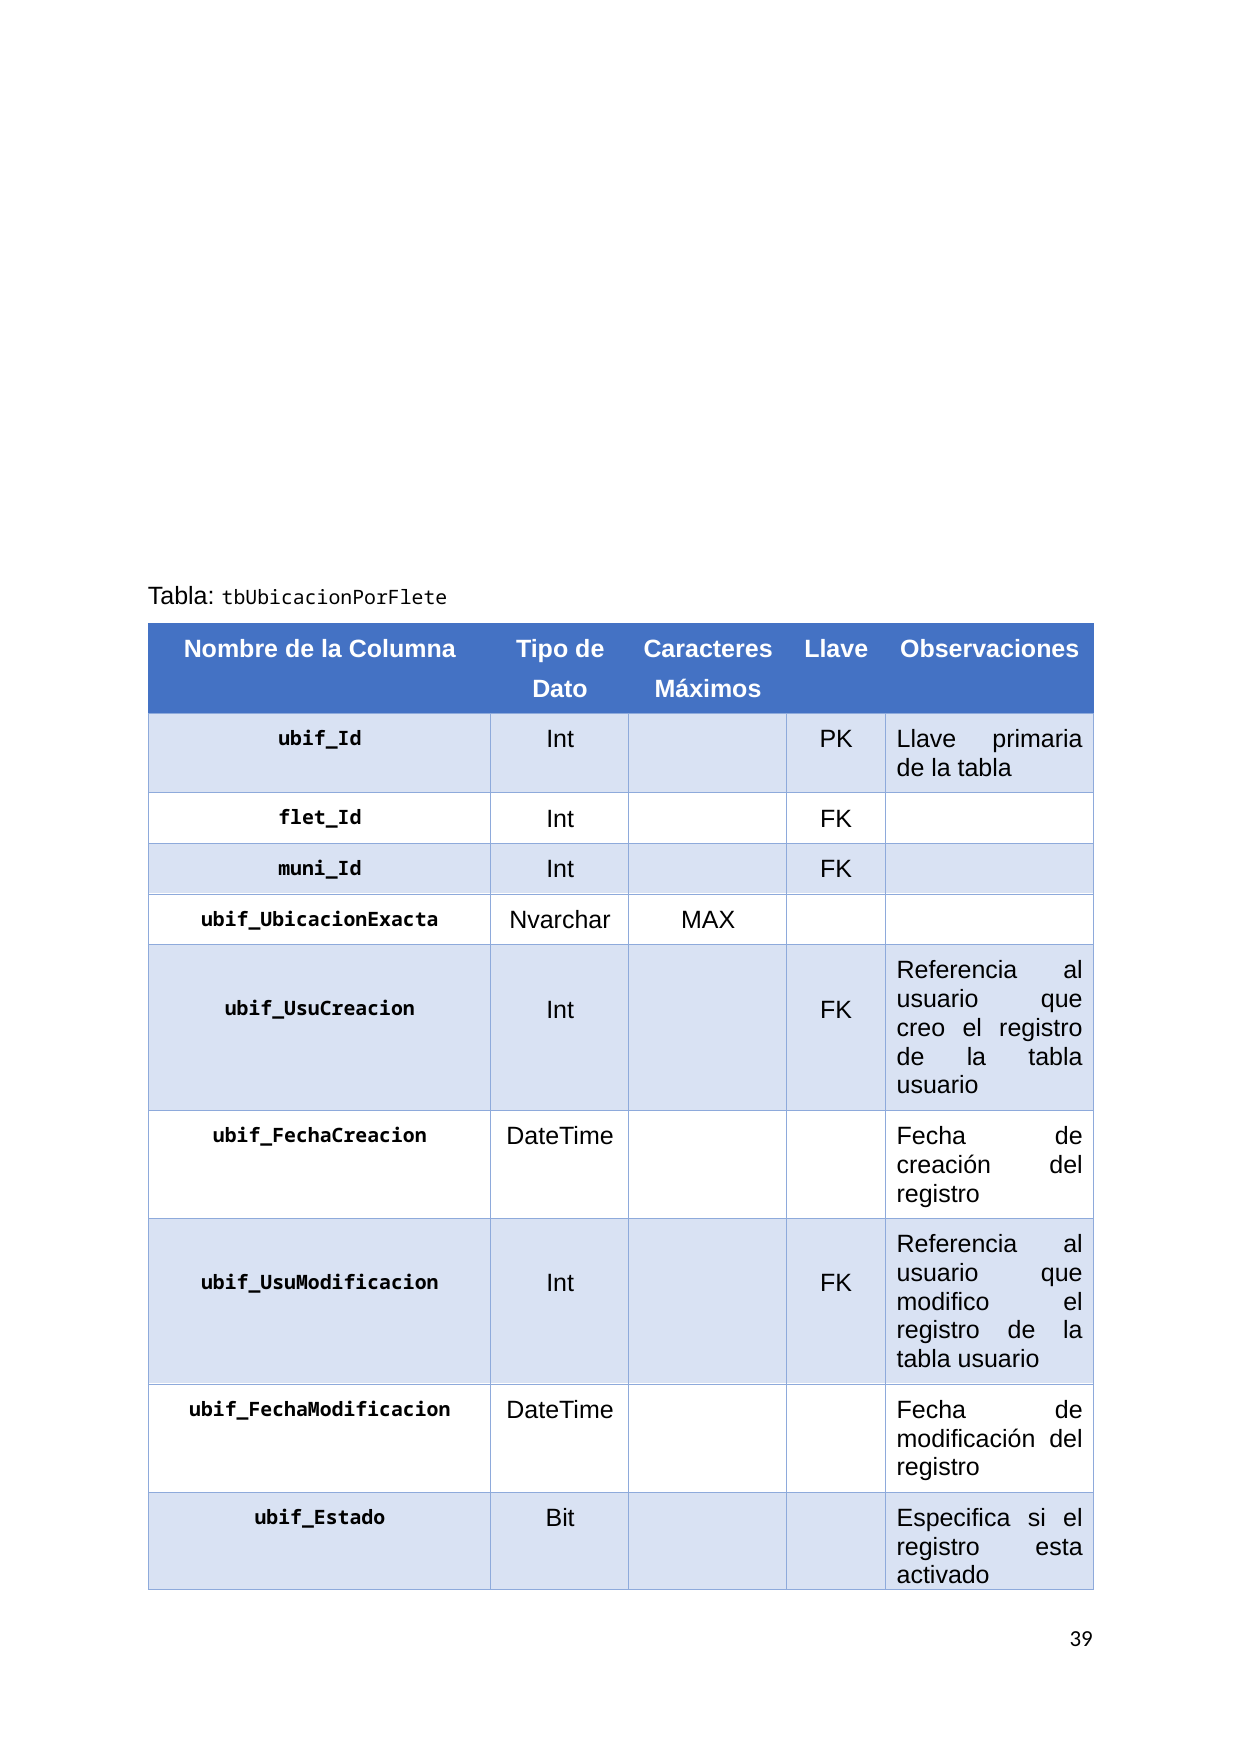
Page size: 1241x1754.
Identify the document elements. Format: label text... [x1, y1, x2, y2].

table_cell [886, 793, 1093, 843]
table_cell Referencia al usuario que modifico el registro de la tabla usuario [886, 1219, 1093, 1383]
table_cell FK [787, 844, 885, 893]
table_cell [629, 1493, 786, 1589]
table_cell Llave primaria de la tabla [886, 714, 1093, 792]
table_cell DateTime [491, 1111, 628, 1218]
table_cell [787, 895, 885, 944]
table_cell ubif_UsuCreacion [149, 945, 490, 1110]
table_cell flet_Id [149, 793, 490, 843]
table_cell ubif_UbicacionExacta [149, 895, 490, 944]
table_cell [629, 1219, 786, 1383]
table_cell Bit [491, 1493, 628, 1589]
table_cell [886, 895, 1093, 944]
table_cell ubif_FechaCreacion [149, 1111, 490, 1218]
table_cell ubif_Estado [149, 1493, 490, 1589]
text Tabla: tbUbicacionPorFlete [148, 581, 1092, 610]
table_cell [787, 1493, 885, 1589]
table_cell [787, 1111, 885, 1218]
table_cell [787, 1385, 885, 1492]
table_cell [886, 844, 1093, 893]
table_header Llave [787, 624, 885, 713]
table_cell [629, 1111, 786, 1218]
table_cell Especifica si el registro esta activado [886, 1493, 1093, 1589]
table_cell PK [787, 714, 885, 792]
table_cell Int [491, 945, 628, 1110]
table_cell Int [491, 1219, 628, 1383]
table_header Observaciones [886, 624, 1093, 713]
table_cell [629, 844, 786, 893]
table_cell MAX [629, 895, 786, 944]
table_cell ubif_UsuModificacion [149, 1219, 490, 1383]
table_cell [629, 793, 786, 843]
table_cell ubif_Id [149, 714, 490, 792]
table_header Nombre de la Columna [149, 624, 490, 713]
table_cell muni_Id [149, 844, 490, 893]
table_cell DateTime [491, 1385, 628, 1492]
table_cell Fecha de modificación del registro [886, 1385, 1093, 1492]
table_cell Referencia al usuario que creo el registro de la tabla usuario [886, 945, 1093, 1110]
table_cell FK [787, 793, 885, 843]
table_header Caracteres Máximos [629, 624, 786, 713]
table_cell Int [491, 714, 628, 792]
table_header Tipo de Dato [491, 624, 628, 713]
table_cell Int [491, 793, 628, 843]
table_cell ubif_FechaModificacion [149, 1385, 490, 1492]
table_cell [629, 1385, 786, 1492]
table_cell Int [491, 844, 628, 893]
table_cell [629, 945, 786, 1110]
table_cell FK [787, 945, 885, 1110]
table_cell FK [787, 1219, 885, 1383]
table_cell [629, 714, 786, 792]
table_cell Nvarchar [491, 895, 628, 944]
table_cell Fecha de creación del registro [886, 1111, 1093, 1218]
